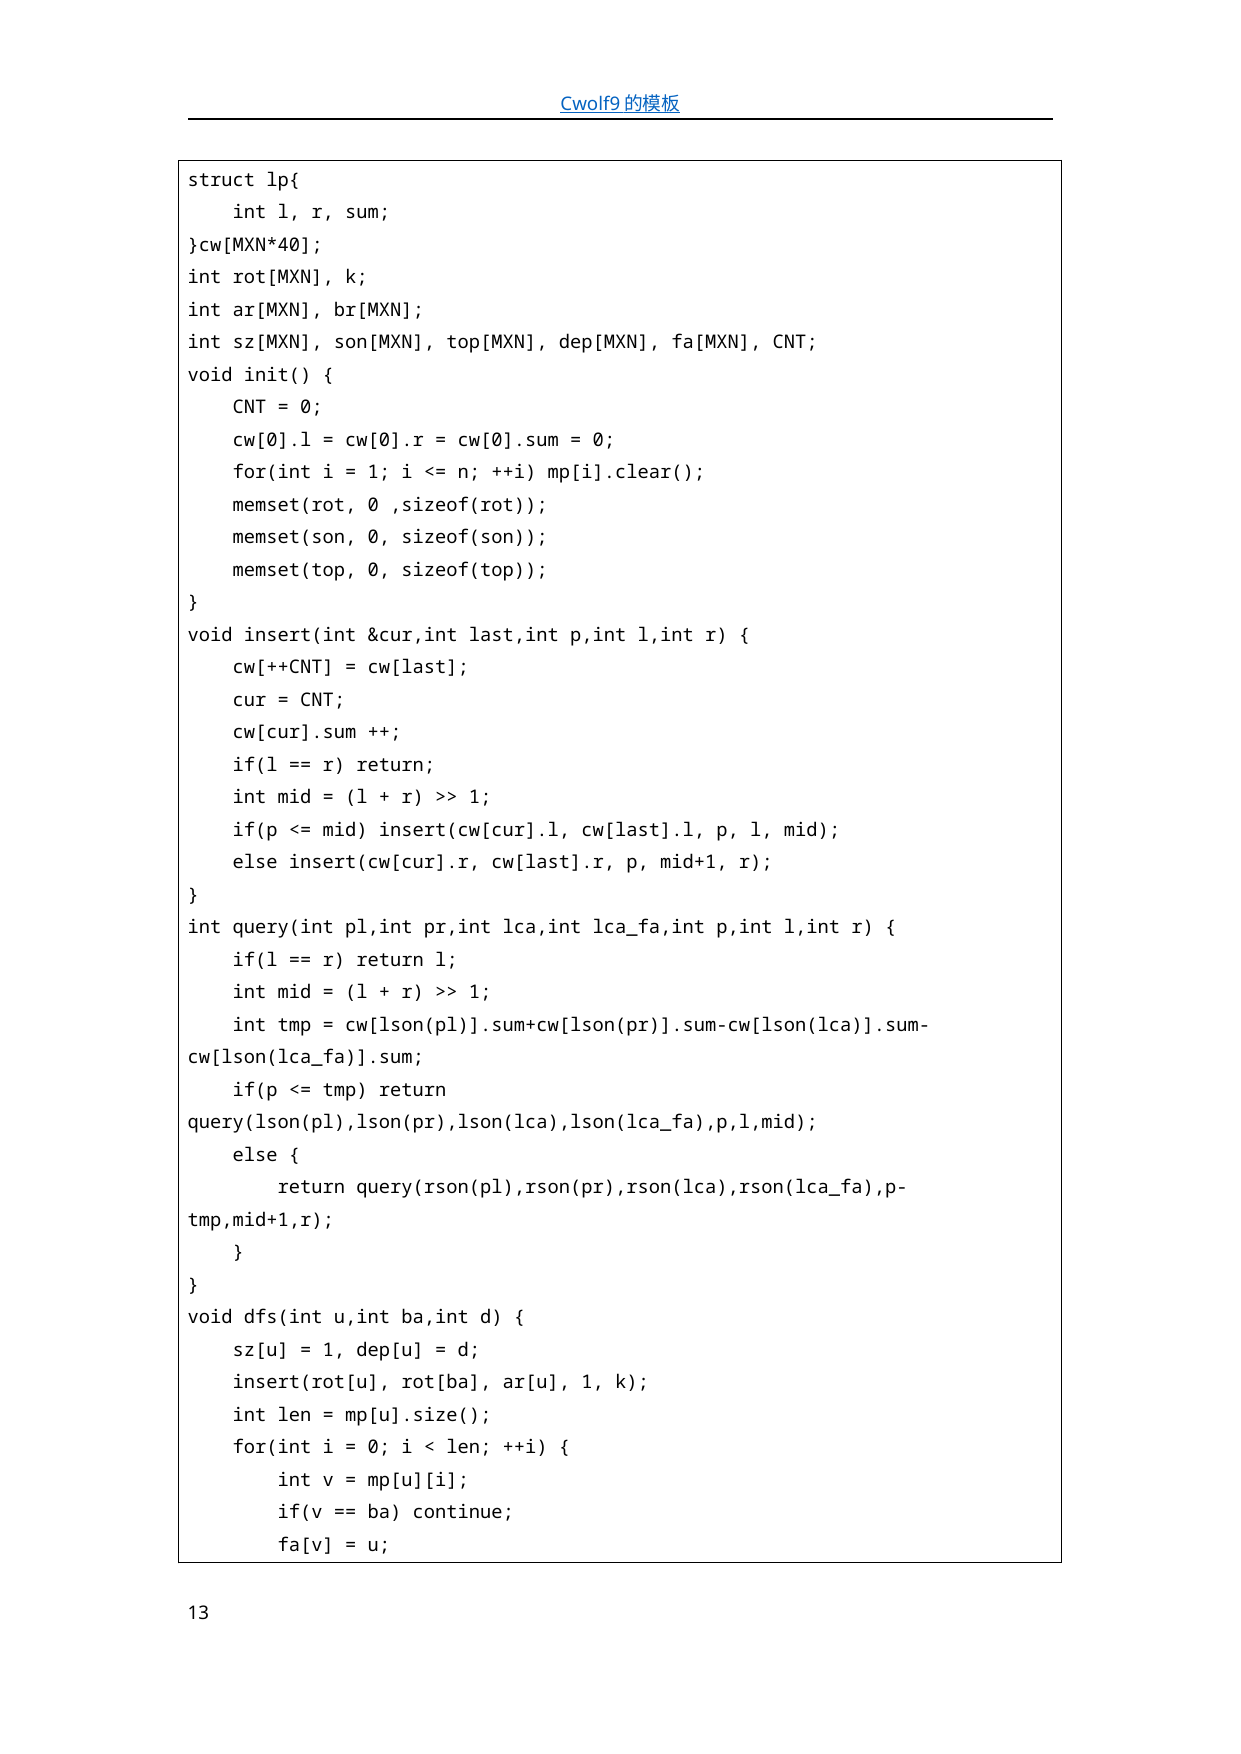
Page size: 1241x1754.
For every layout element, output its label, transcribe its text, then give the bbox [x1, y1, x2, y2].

text cw[++CNT] = cw[last]; [187, 650, 1053, 683]
text cw[cur].sum ++; [187, 715, 1053, 748]
text fa[v] = u; [179, 1525, 1061, 1562]
text if(l == r) return; [187, 748, 1053, 780]
text else insert(cw[cur].r, cw[last].r, p, mid+1, r); [187, 845, 1053, 878]
text int mid = (l + r) >> 1; [187, 780, 1053, 813]
text memset(top, 0, sizeof(top)); [187, 553, 1053, 585]
text cw[0].l = cw[0].r = cw[0].sum = 0; [187, 423, 1053, 455]
text return query(rson(pl),rson(pr),rson(lca),rson(lca_fa),p-tmp,mid+1,r); [187, 1170, 1053, 1235]
text for(int i = 0; i < len; ++i) { [187, 1430, 1053, 1463]
text int v = mp[u][i]; [187, 1463, 1053, 1495]
text int query(int pl,int pr,int lca,int lca_fa,int p,int l,int r) { [187, 910, 1053, 943]
text if(l == r) return l; [187, 943, 1053, 975]
text } [187, 1268, 1053, 1300]
text insert(rot[u], rot[ba], ar[u], 1, k); [187, 1365, 1053, 1398]
text memset(son, 0, sizeof(son)); [187, 520, 1053, 553]
text else { [187, 1138, 1053, 1170]
text void init() { [187, 358, 1053, 390]
text void dfs(int u,int ba,int d) { [187, 1300, 1053, 1333]
text sz[u] = 1, dep[u] = d; [187, 1333, 1053, 1365]
text memset(rot, 0 ,sizeof(rot)); [187, 488, 1053, 520]
text if(v == ba) continue; [187, 1495, 1053, 1525]
text int ar[MXN], br[MXN]; [187, 293, 1053, 325]
text if(p <= tmp) return query(lson(pl),lson(pr),lson(lca),lson(lca_fa),p,l,mid); [187, 1073, 1053, 1138]
text } [187, 878, 1053, 910]
text int len = mp[u].size(); [187, 1398, 1053, 1430]
text void insert(int &cur,int last,int p,int l,int r) { [187, 618, 1053, 650]
text struct lp{ [179, 161, 1061, 195]
text } [187, 1235, 1053, 1268]
text int mid = (l + r) >> 1; [187, 975, 1053, 1008]
text int l, r, sum; [187, 195, 1053, 228]
text }cw[MXN*40]; [187, 228, 1053, 260]
text cur = CNT; [187, 683, 1053, 715]
text CNT = 0; [187, 390, 1053, 423]
text if(p <= mid) insert(cw[cur].l, cw[last].l, p, l, mid); [187, 813, 1053, 845]
text int rot[MXN], k; [187, 260, 1053, 293]
text int tmp = cw[lson(pl)].sum+cw[lson(pr)].sum-cw[lson(lca)].sum-cw[lson(lca_fa)].sum; [187, 1008, 1053, 1073]
text for(int i = 1; i <= n; ++i) mp[i].clear(); [187, 455, 1053, 488]
text } [187, 585, 1053, 618]
text int sz[MXN], son[MXN], top[MXN], dep[MXN], fa[MXN], CNT; [187, 325, 1053, 358]
